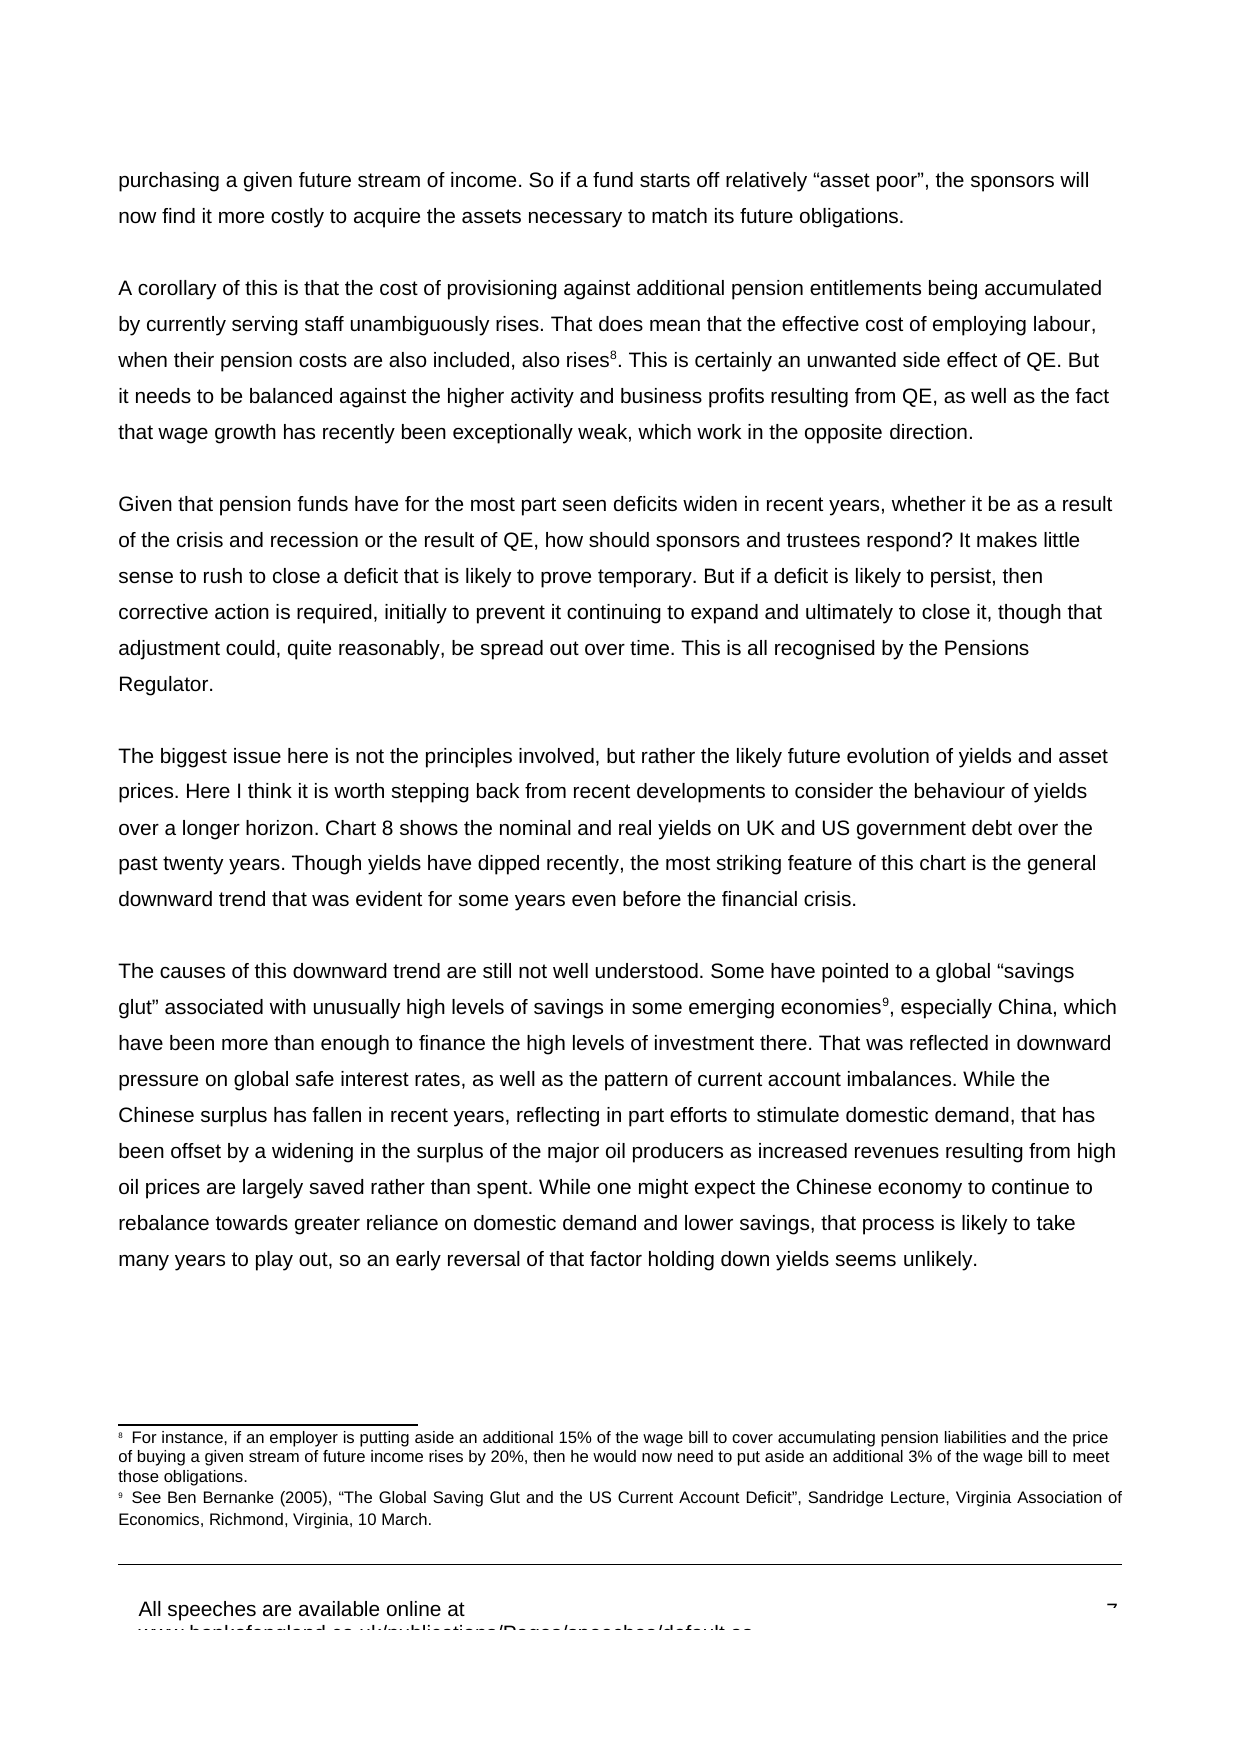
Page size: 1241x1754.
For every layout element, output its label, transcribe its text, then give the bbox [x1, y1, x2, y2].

list For instance, if an employer is putting aside an additional 15% of the wage bill to cover accumulating pension liabilities and the price of buying a given stream of future income rises by 20%, then he would now need to put aside an additional 3% of the wage bill to meet those obligations. [118, 1422, 1109, 1486]
text purchasing a given future stream of income. So if a fund starts off relatively “asset poor”, the sponsors will now find it more costly to acquire the assets necessary to match its future obligations. [118, 168, 1122, 228]
text The biggest issue here is not the principles involved, but rather the likely future evolution of yields and asset prices. Here I think it is worth stepping back from recent developments to consider the behaviour of yields over a longer horizon. Chart 8 shows the nominal and real yields on UK and US government debt over the past twenty years. Though yields have dipped recently, the most striking feature of this chart is the general downward trend that was evident for some years even before the financial crisis. [118, 743, 1112, 911]
text Economics, Richmond, Virginia, 10 March. [118, 1509, 1134, 1529]
text Given that pension funds have for the most part seen deficits widen in recent years, whether it be as a result of the crisis and recession or the result of QE, how should sponsors and trustees respond? It makes little sense to rush to close a deficit that is likely to prove temporary. But if a deficit is likely to persist, then corrective action is required, initially to prevent it continuing to expand and ultimately to close it, though that adjustment could, quite reasonably, be spread out over time. This is all recognised by the Pensions Regulator. [118, 492, 1117, 695]
text The causes of this downward trend are still not well understood. Some have pointed to a global “savings glut” associated with unusually high levels of savings in some emerging economies9, especially China, which have been more than enough to finance the high levels of investment there. That was reflected in downward pressure on global safe interest rates, as well as the pattern of current account imbalances. While the Chinese surplus has fallen in recent years, reflecting in part efforts to stimulate domestic demand, that has been offset by a widening in the surplus of the major oil producers as increased revenues resulting from high oil prices are largely saved rather than spent. While one might expect the Chinese economy to continue to rebalance towards greater reliance on domestic demand and lower savings, that process is likely to take many years to play out, so an early reversal of that factor holding down yields seems unlikely. [118, 959, 1119, 1271]
text A corollary of this is that the cost of provisioning against additional pension entitlements being accumulated by currently serving staff unambiguously rises. That does mean that the effective cost of employing labour, when their pension costs are also included, also rises8. This is certainly an unwanted side effect of QE. But it needs to be balanced against the higher activity and business profits resulting from QE, as well as the fact that wage growth has recently been exceptionally weak, which work in the opposite direction. [118, 276, 1113, 444]
list See Ben Bernanke (2005), “The Global Saving Glut and the US Current Account Deficit”, Sandridge Lecture, Virginia Association of [118, 1486, 1134, 1508]
